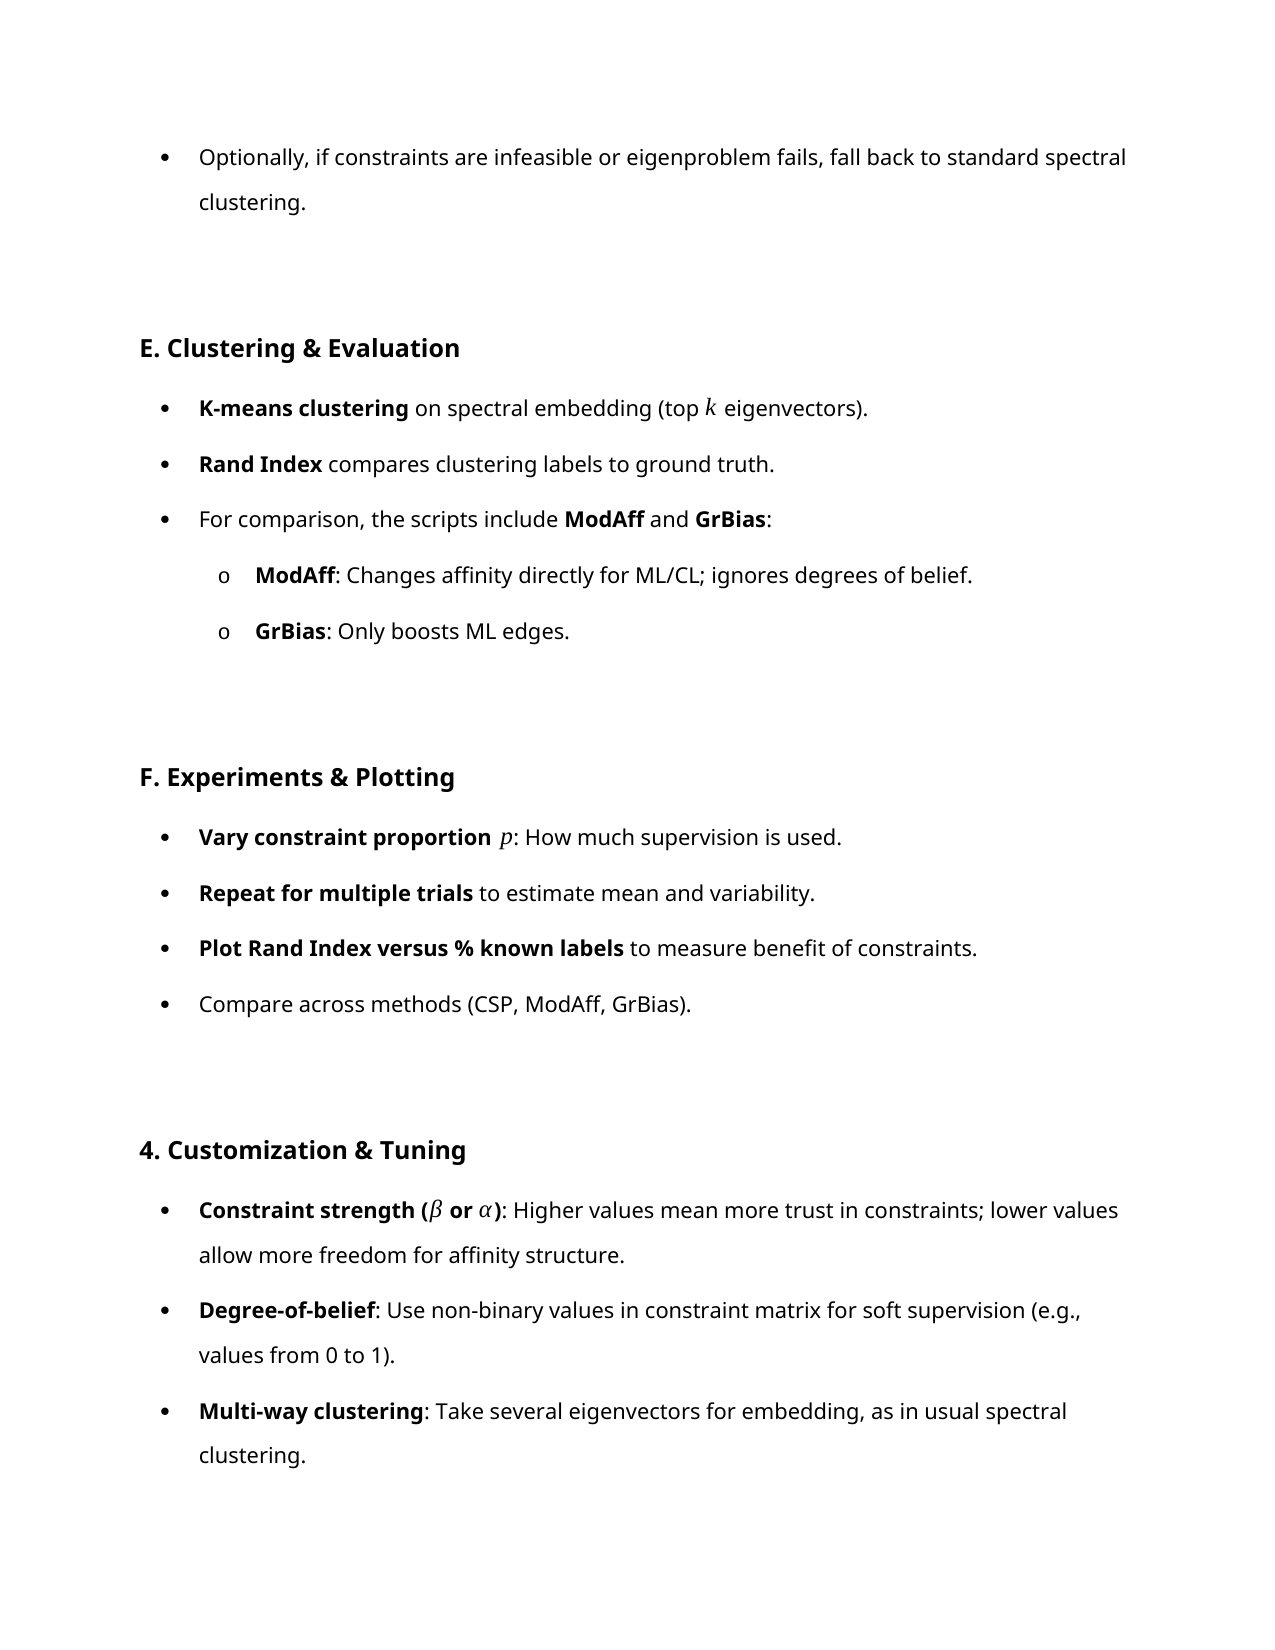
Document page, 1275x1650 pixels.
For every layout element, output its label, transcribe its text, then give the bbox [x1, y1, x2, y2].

list Rand Index compares clustering labels to ground truth. [161, 448, 1133, 478]
list Repeat for multiple trials to estimate mean and variability. [161, 878, 1133, 907]
list GrBias: Only boosts ML edges. [217, 616, 1133, 646]
list Multi-way clustering: Take several eigenvectors for embedding, as in usual spectral clustering. [161, 1396, 1133, 1470]
text F. Experiments & Plotting [139, 760, 1133, 794]
text 4. Customization & Tuning [139, 1133, 1133, 1167]
list Vary constraint proportion : How much supervision is used. [161, 822, 1133, 852]
list Plot Rand Index versus % known labels to measure benefit of constraints. [161, 933, 1133, 963]
list Constraint strength ( or ): Higher values mean more trust in constraints; lower values allow more freedom for affinity structure. [161, 1195, 1133, 1269]
list K-means clustering on spectral embedding (top eigenvectors). [161, 393, 1133, 423]
list Degree-of-belief: Use non-binary values in constraint matrix for soft supervision (e.g., values from 0 to 1). [161, 1295, 1133, 1370]
list For comparison, the scripts include ModAff and GrBias: [161, 504, 1133, 534]
text E. Clustering & Evaluation [139, 331, 1133, 365]
list Optionally, if constraints are infeasible or eigenproblem fails, fall back to standard spectral clustering. [161, 142, 1133, 217]
list Compare across methods (CSP, ModAff, GrBias). [161, 989, 1133, 1019]
list ModAff: Changes affinity directly for ML/CL; ignores degrees of belief. [217, 560, 1133, 590]
